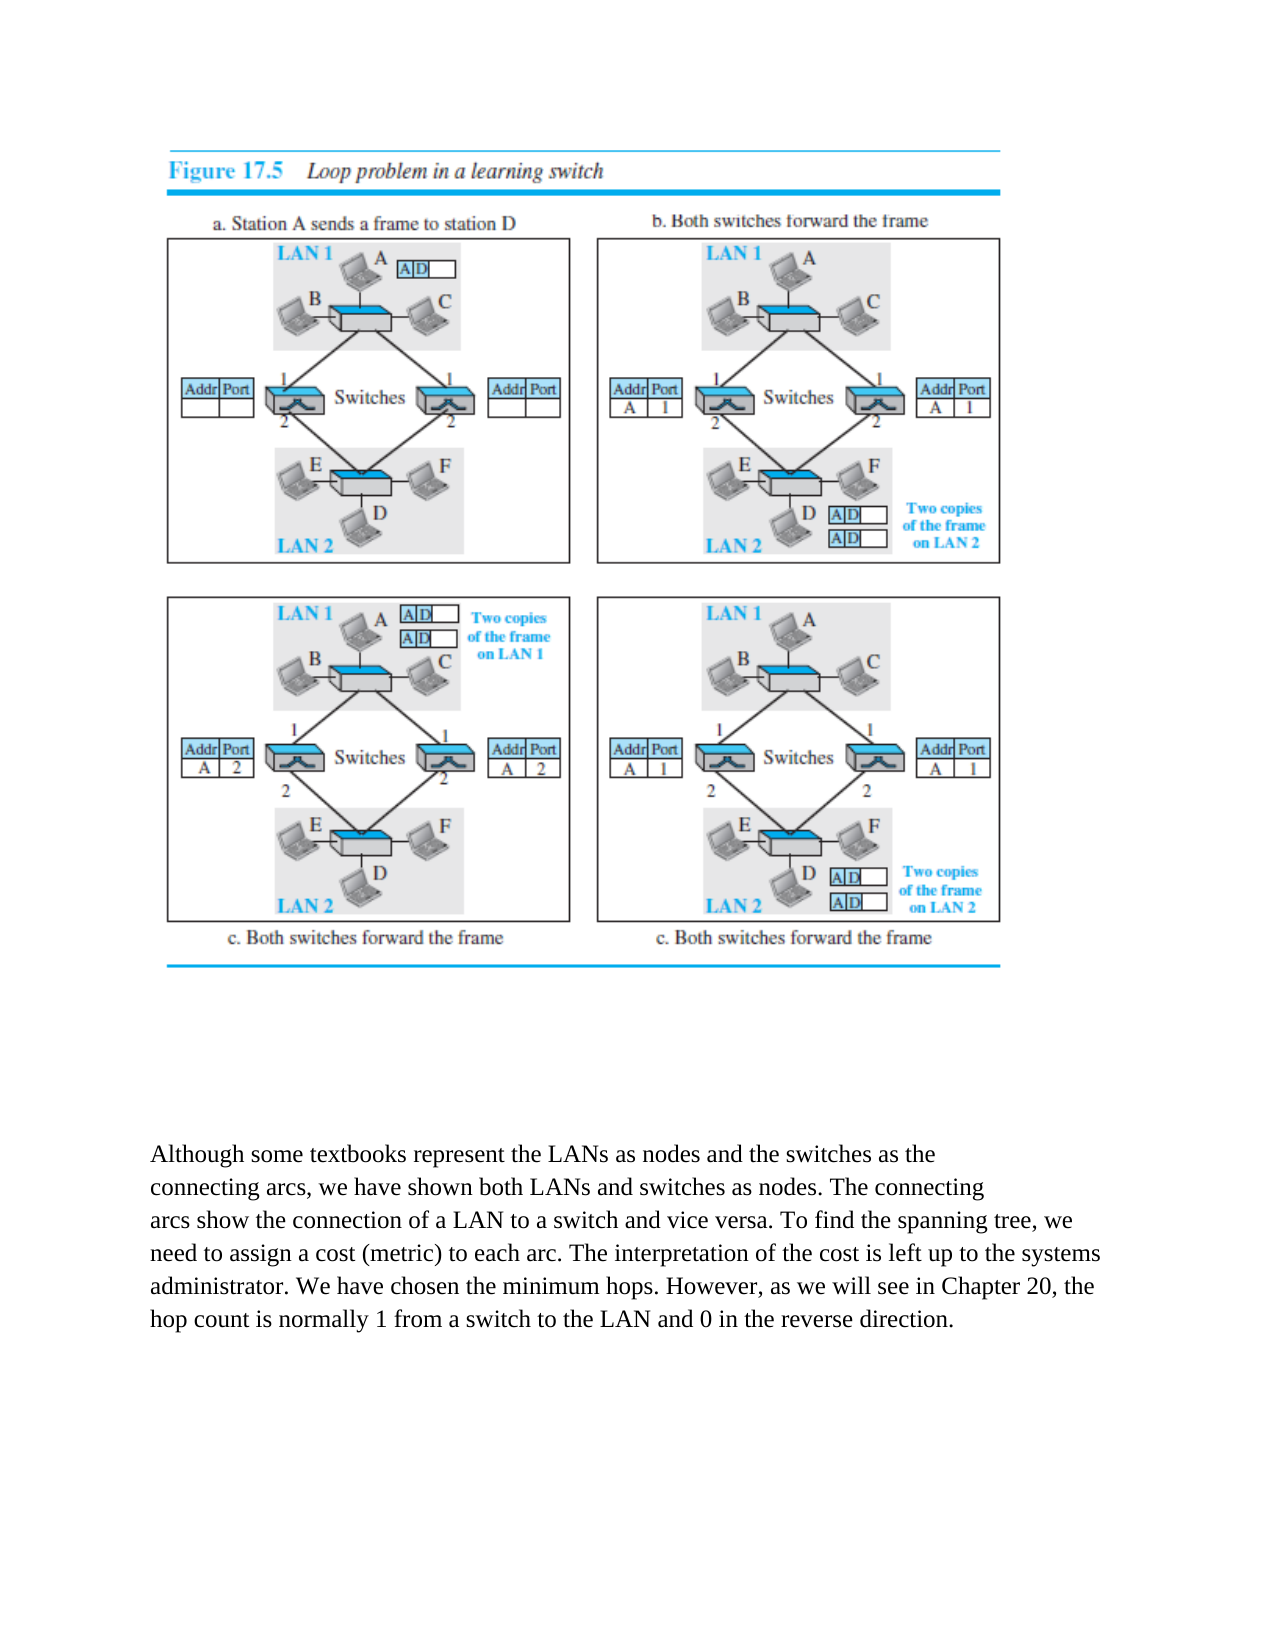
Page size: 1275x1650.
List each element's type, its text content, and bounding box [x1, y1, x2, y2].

text connecting arcs, we have shown both LANs and switches as nodes. The connecting [150, 1172, 1125, 1201]
text Although some textbooks represent the LANs as nodes and the switches as the [150, 1139, 1125, 1168]
text arcs show the connection of a LAN to a switch and vice versa. To find the spanning tree, we need to assign a cost (metric) to each arc. The interpretation of the cost is left up to the systems administrator. We have chosen the minimum hops. However, as we will see in Chapter 20, the hop count is normally 1 from a switch to the LAN and 0 in the reverse direction. [150, 1205, 1125, 1333]
picture [150, 150, 1024, 971]
